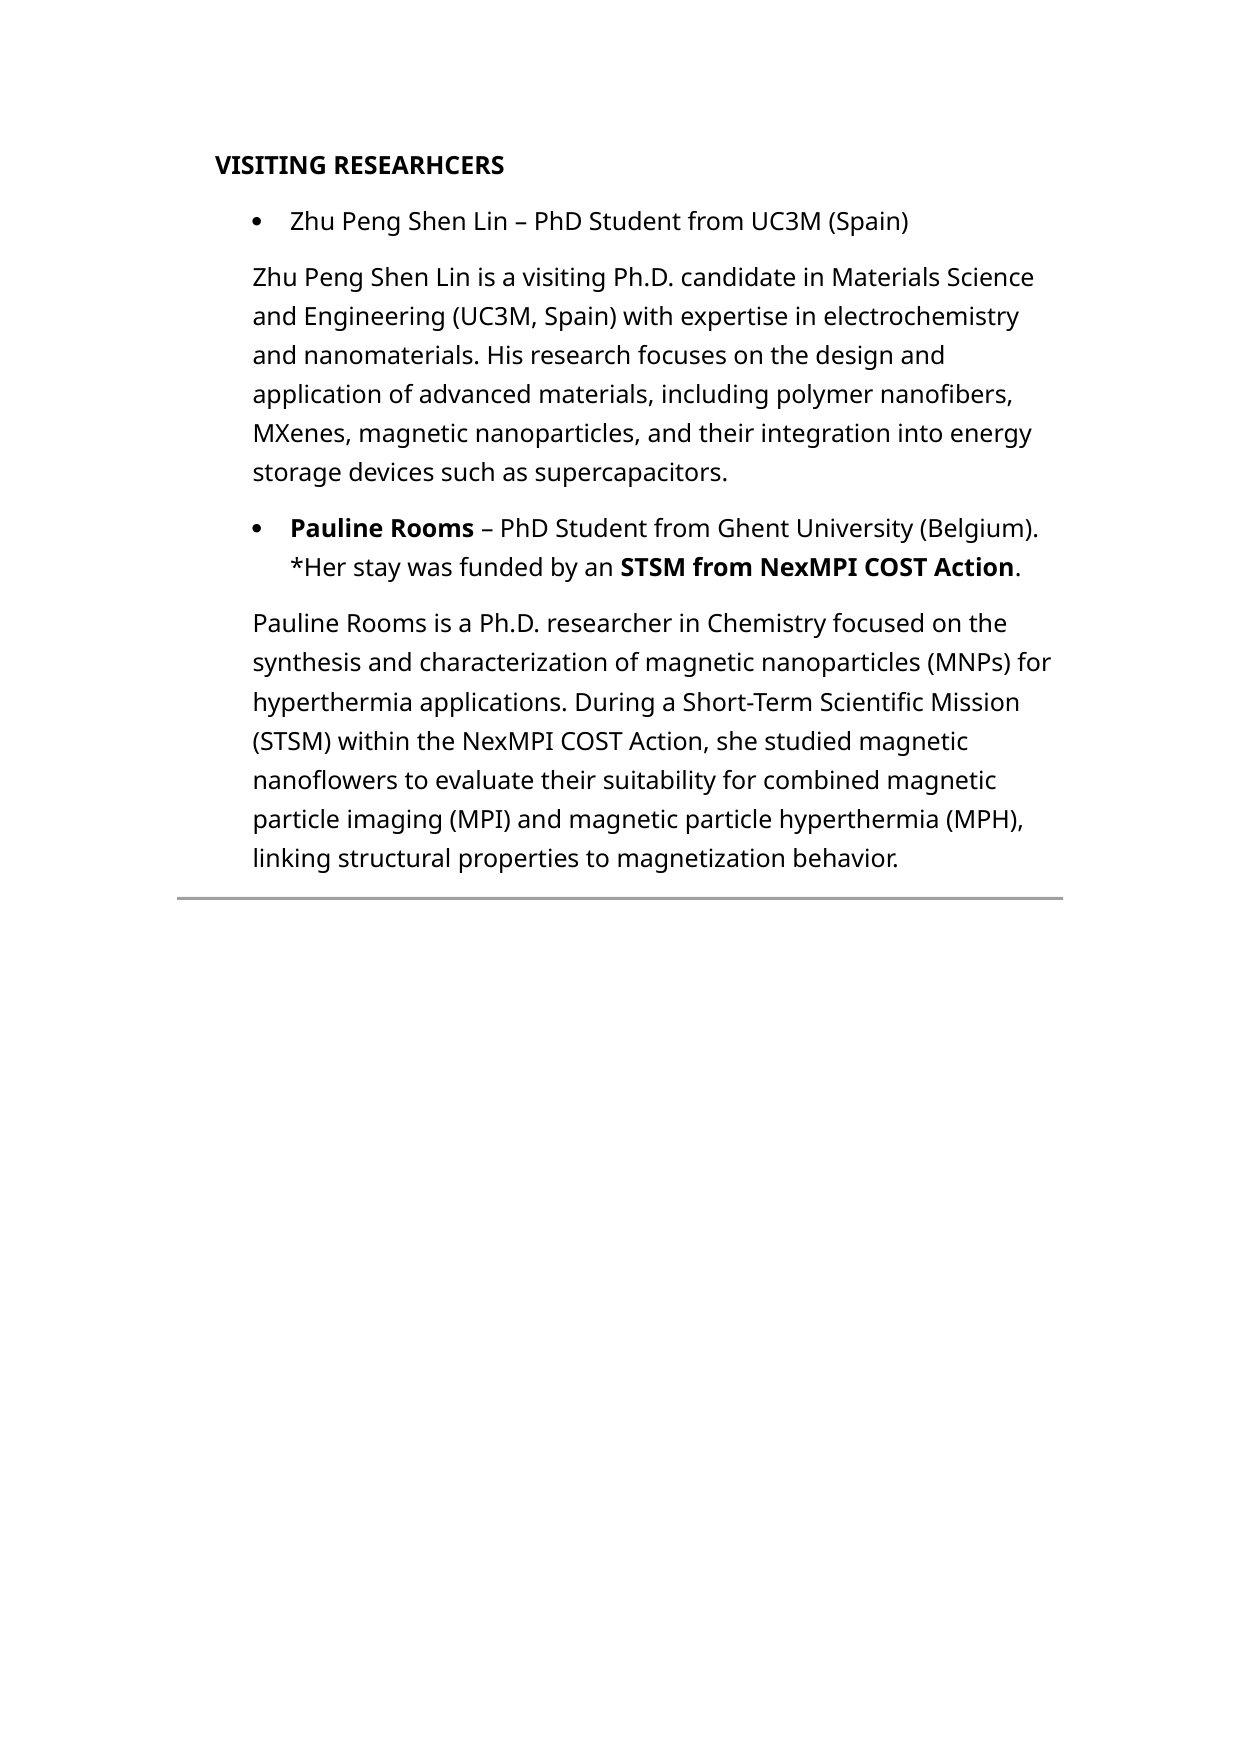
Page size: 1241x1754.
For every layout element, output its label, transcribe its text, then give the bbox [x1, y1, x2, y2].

text VISITING RESEARHCERS [215, 148, 1063, 182]
text Zhu Peng Shen Lin is a visiting Ph.D. candidate in Materials Science and Engineering (UC3M, Spain) with expertise in electrochemistry and nanomaterials. His research focuses on the design and application of advanced materials, including polymer nanofibers, MXenes, magnetic nanoparticles, and their integration into energy storage devices such as supercapacitors. [252, 259, 1063, 489]
text Pauline Rooms is a Ph.D. researcher in Chemistry focused on the synthesis and characterization of magnetic nanoparticles (MNPs) for hyperthermia applications. During a Short-Term Scientific Mission (STSM) within the NexMPI COST Action, she studied magnetic nanoflowers to evaluate their suitability for combined magnetic particle imaging (MPI) and magnetic particle hyperthermia (MPH), linking structural properties to magnetization behavior. [252, 606, 1063, 875]
list Zhu Peng Shen Lin – PhD Student from UC3M (Spain) [252, 203, 1063, 237]
list Pauline Rooms – PhD Student from Ghent University (Belgium). *Her stay was funded by an STSM from NexMPI COST Action. [252, 511, 1063, 584]
